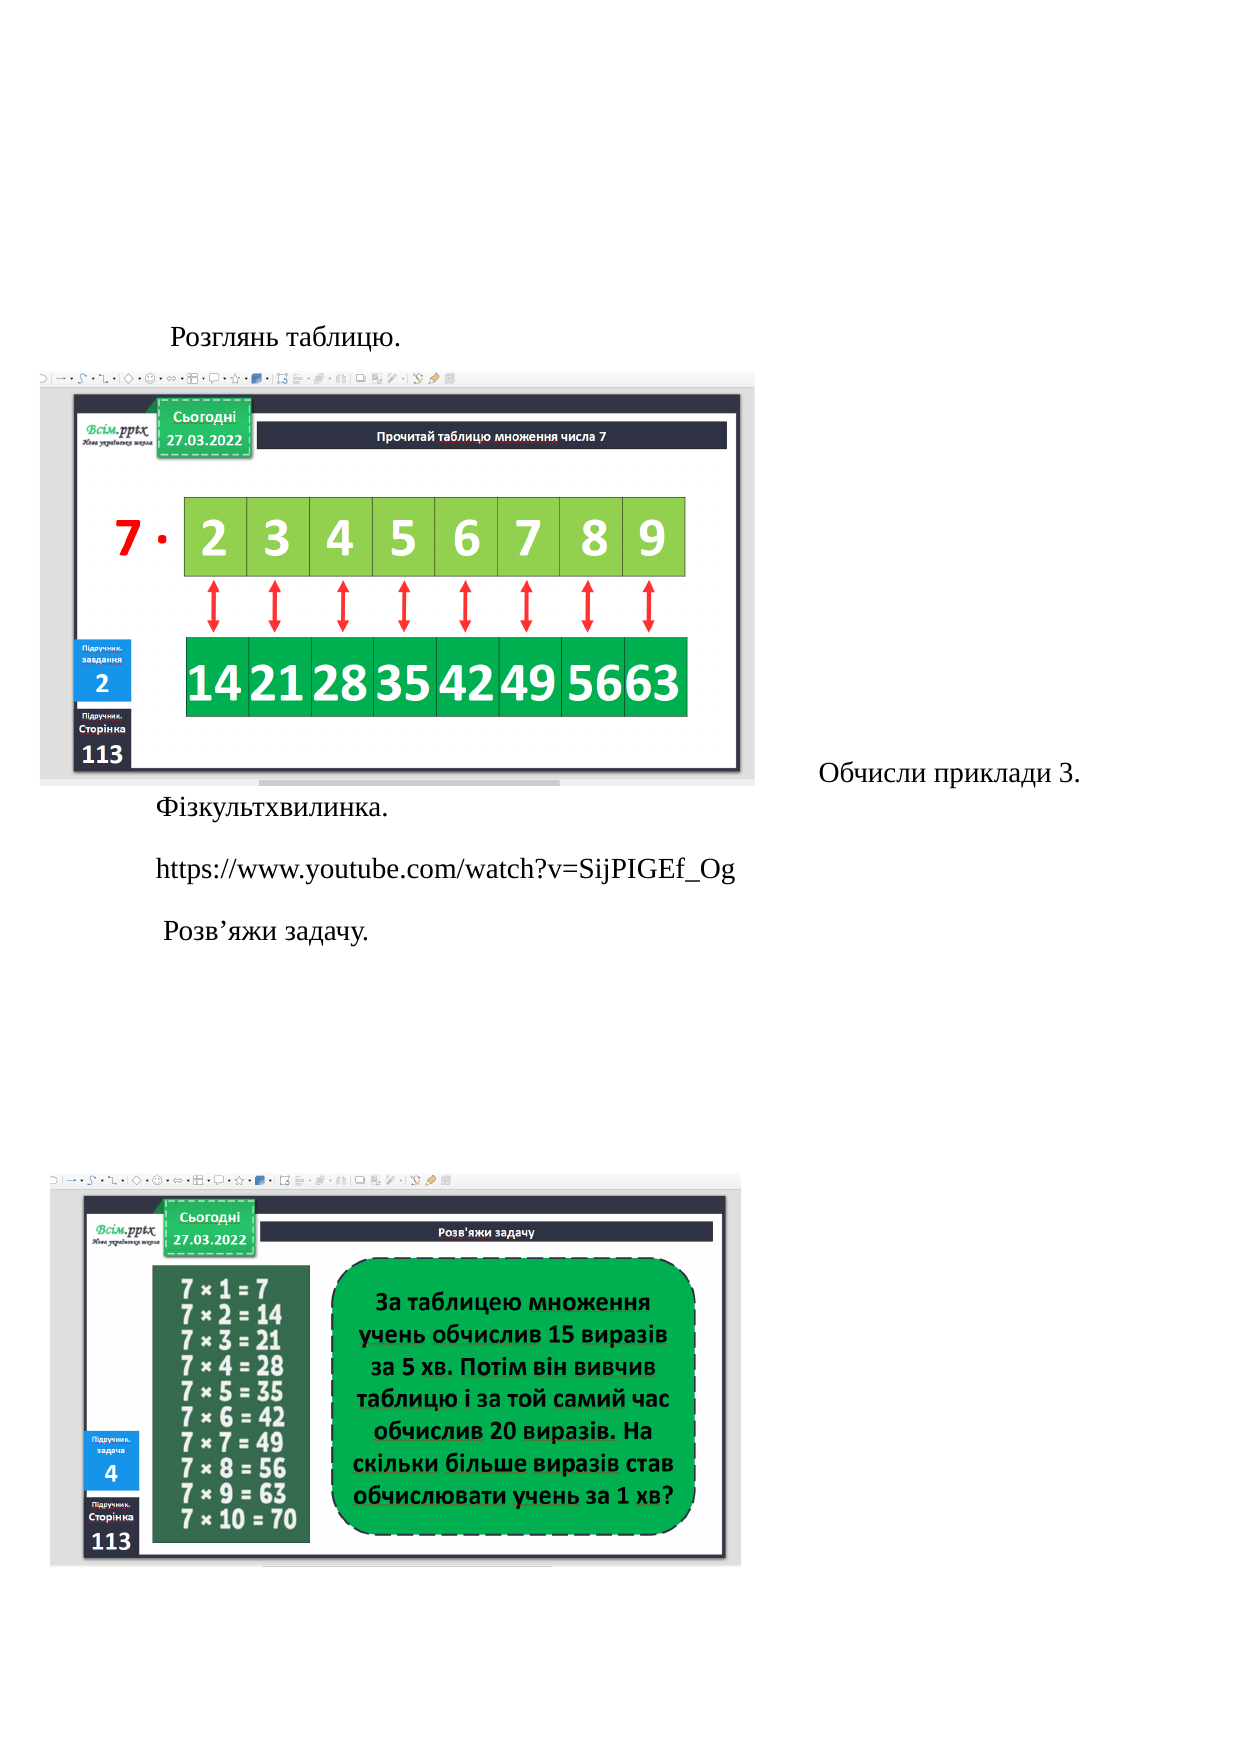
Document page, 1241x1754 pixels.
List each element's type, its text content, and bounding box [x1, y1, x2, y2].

text Обчисли приклади 3. [118, 755, 1122, 789]
text Розв’яжи задачу. [156, 913, 1122, 947]
text Фізкультхвилинка. [118, 789, 1122, 822]
text https://www.youtube.com/watch?v=SijPIGEf_Og [118, 851, 1122, 885]
picture [39, 371, 755, 786]
text Розглянь таблицю. [118, 319, 1122, 353]
picture [50, 1173, 742, 1567]
